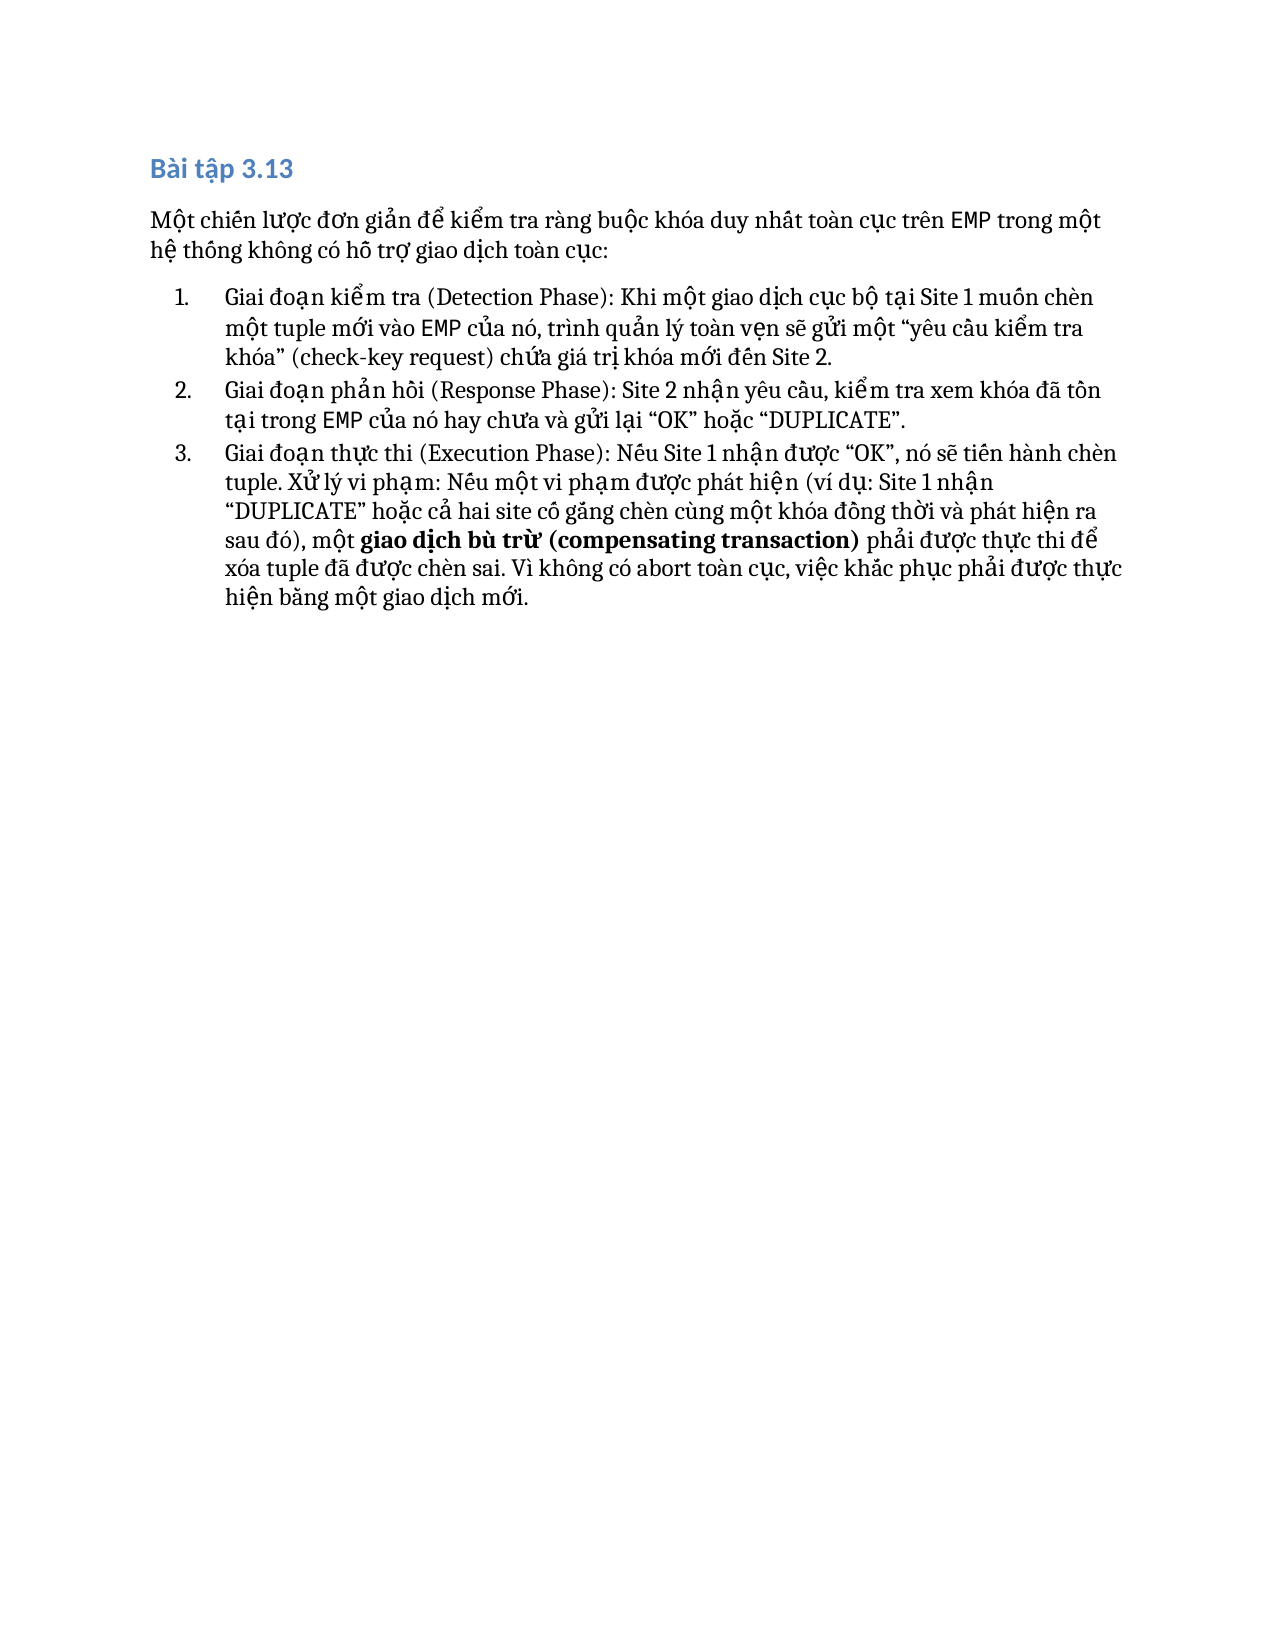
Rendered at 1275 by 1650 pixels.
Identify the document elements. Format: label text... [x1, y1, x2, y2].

list Giai đoạn thực thi (Execution Phase): Nếu Site 1 nhận được “OK”, nó sẽ tiến hành chèn tuple. Xử lý vi phạm: Nếu một vi phạm được phát hiện (ví dụ: Site 1 nhận “DUPLICATE” hoặc cả hai site cố gắng chèn cùng một khóa đồng thời và phát hiện ra sau đó), một giao dịch bù trừ (compensating transaction) phải được thực thi để xóa tuple đã được chèn sai. Vì không có abort toàn cục, việc khắc phục phải được thực hiện bằng một giao dịch mới. [175, 439, 1125, 612]
text Một chiến lược đơn giản để kiểm tra ràng buộc khóa duy nhất toàn cục trên EMP trong một hệ thống không có hỗ trợ giao dịch toàn cục: [150, 204, 1125, 264]
subtitle Bài tập 3.13 [150, 150, 1125, 186]
list Giai đoạn kiểm tra (Detection Phase): Khi một giao dịch cục bộ tại Site 1 muốn chèn một tuple mới vào EMP của nó, trình quản lý toàn vẹn sẽ gửi một “yêu cầu kiểm tra khóa” (check-key request) chứa giá trị khóa mới đến Site 2. [175, 283, 1125, 372]
list Giai đoạn phản hồi (Response Phase): Site 2 nhận yêu cầu, kiểm tra xem khóa đã tồn tại trong EMP của nó hay chưa và gửi lại “OK” hoặc “DUPLICATE”. [175, 376, 1125, 436]
